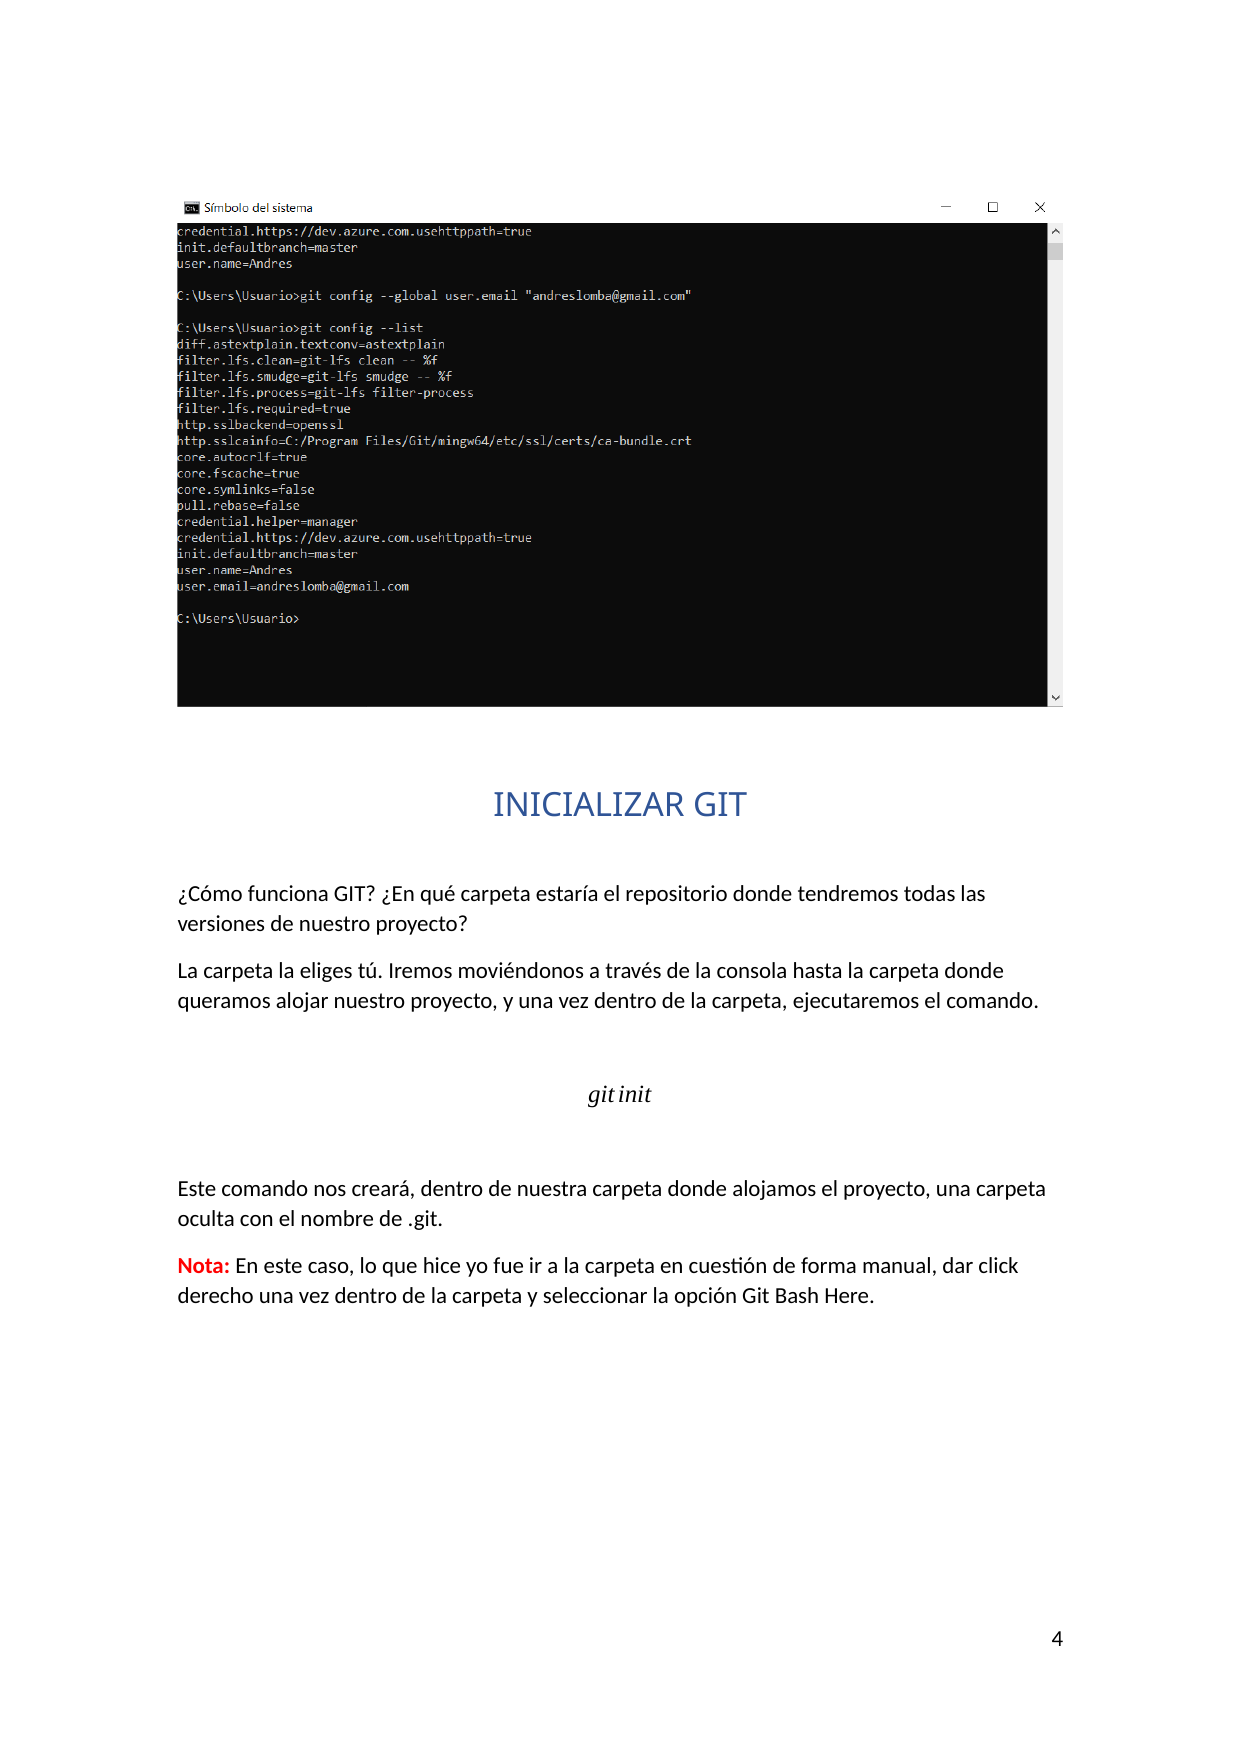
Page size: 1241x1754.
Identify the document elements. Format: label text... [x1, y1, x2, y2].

text Nota: En este caso, lo que hice yo fue ir a la carpeta en cuestión de forma manual, dar click derecho una vez dentro de la carpeta y seleccionar la opción Git Bash Here. [177, 1251, 1063, 1309]
text La carpeta la eliges tú. Iremos moviéndonos a través de la consola hasta la carpeta donde queramos alojar nuestro proyecto, y una vez dentro de la carpeta, ejecutaremos el comando. [177, 956, 1063, 1014]
subtitle INICIALIZAR GIT [177, 781, 1063, 826]
text Este comando nos creará, dentro de nuestra carpeta donde alojamos el proyecto, una carpeta oculta con el nombre de .git. [177, 1174, 1063, 1232]
text ¿Cómo funciona GIT? ¿En qué carpeta estaría el repositorio donde tendremos todas las versiones de nuestro proyecto? [177, 879, 1063, 937]
picture [177, 194, 1063, 707]
